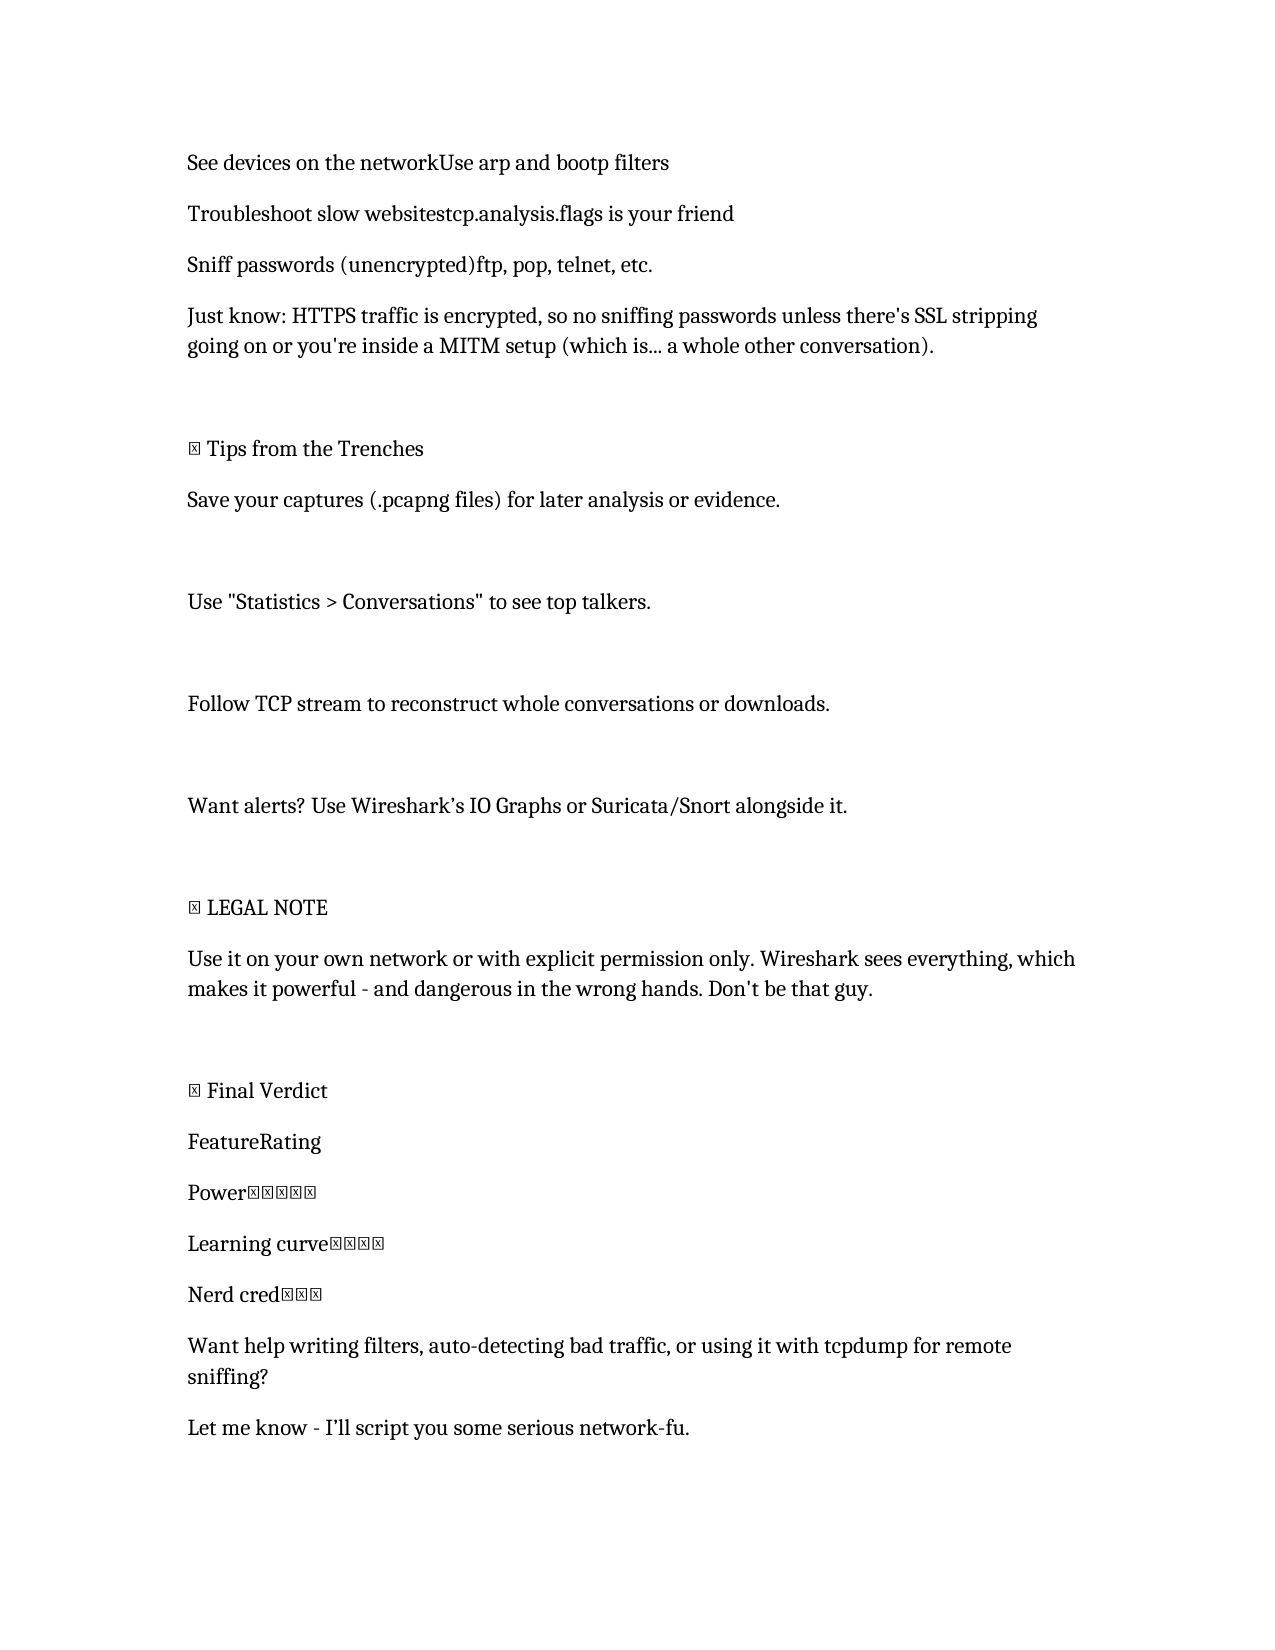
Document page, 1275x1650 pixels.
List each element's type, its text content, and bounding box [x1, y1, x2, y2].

text 🧠 Final Verdict [187, 1078, 1087, 1104]
text Want help writing filters, auto-detecting bad traffic, or using it with tcpdump for remote sniffing? [187, 1333, 1087, 1390]
text Use "Statistics > Conversations" to see top talkers. [187, 588, 1087, 615]
text Learning curve😬😬😬😬 [187, 1231, 1087, 1258]
text FeatureRating [187, 1129, 1087, 1156]
text Nerd cred💯💯💯 [187, 1282, 1087, 1309]
text Sniff passwords (unencrypted)ftp, pop, telnet, etc. [187, 252, 1087, 278]
text Save your captures (.pcapng files) for later analysis or evidence. [187, 486, 1087, 513]
text See devices on the networkUse arp and bootp filters [187, 150, 1087, 176]
text 💡 Tips from the Trenches [187, 435, 1087, 462]
text Troubleshoot slow websitestcp.analysis.flags is your friend [187, 201, 1087, 227]
text Follow TCP stream to reconstruct whole conversations or downloads. [187, 691, 1087, 717]
text Power🔥🔥🔥🔥🔥 [187, 1180, 1087, 1207]
text Use it on your own network or with explicit permission only. Wireshark sees everything, which makes it powerful - and dangerous in the wrong hands. Don't be that guy. [187, 946, 1087, 1002]
text Want alerts? Use Wireshark’s IO Graphs or Suricata/Snort alongside it. [187, 793, 1087, 819]
text 🛑 LEGAL NOTE [187, 895, 1087, 921]
text Just know: HTTPS traffic is encrypted, so no sniffing passwords unless there's SSL stripping going on or you're inside a MITM setup (which is... a whole other conversation). [187, 303, 1087, 360]
text Let me know - I’ll script you some serious network-fu. [187, 1414, 1087, 1441]
